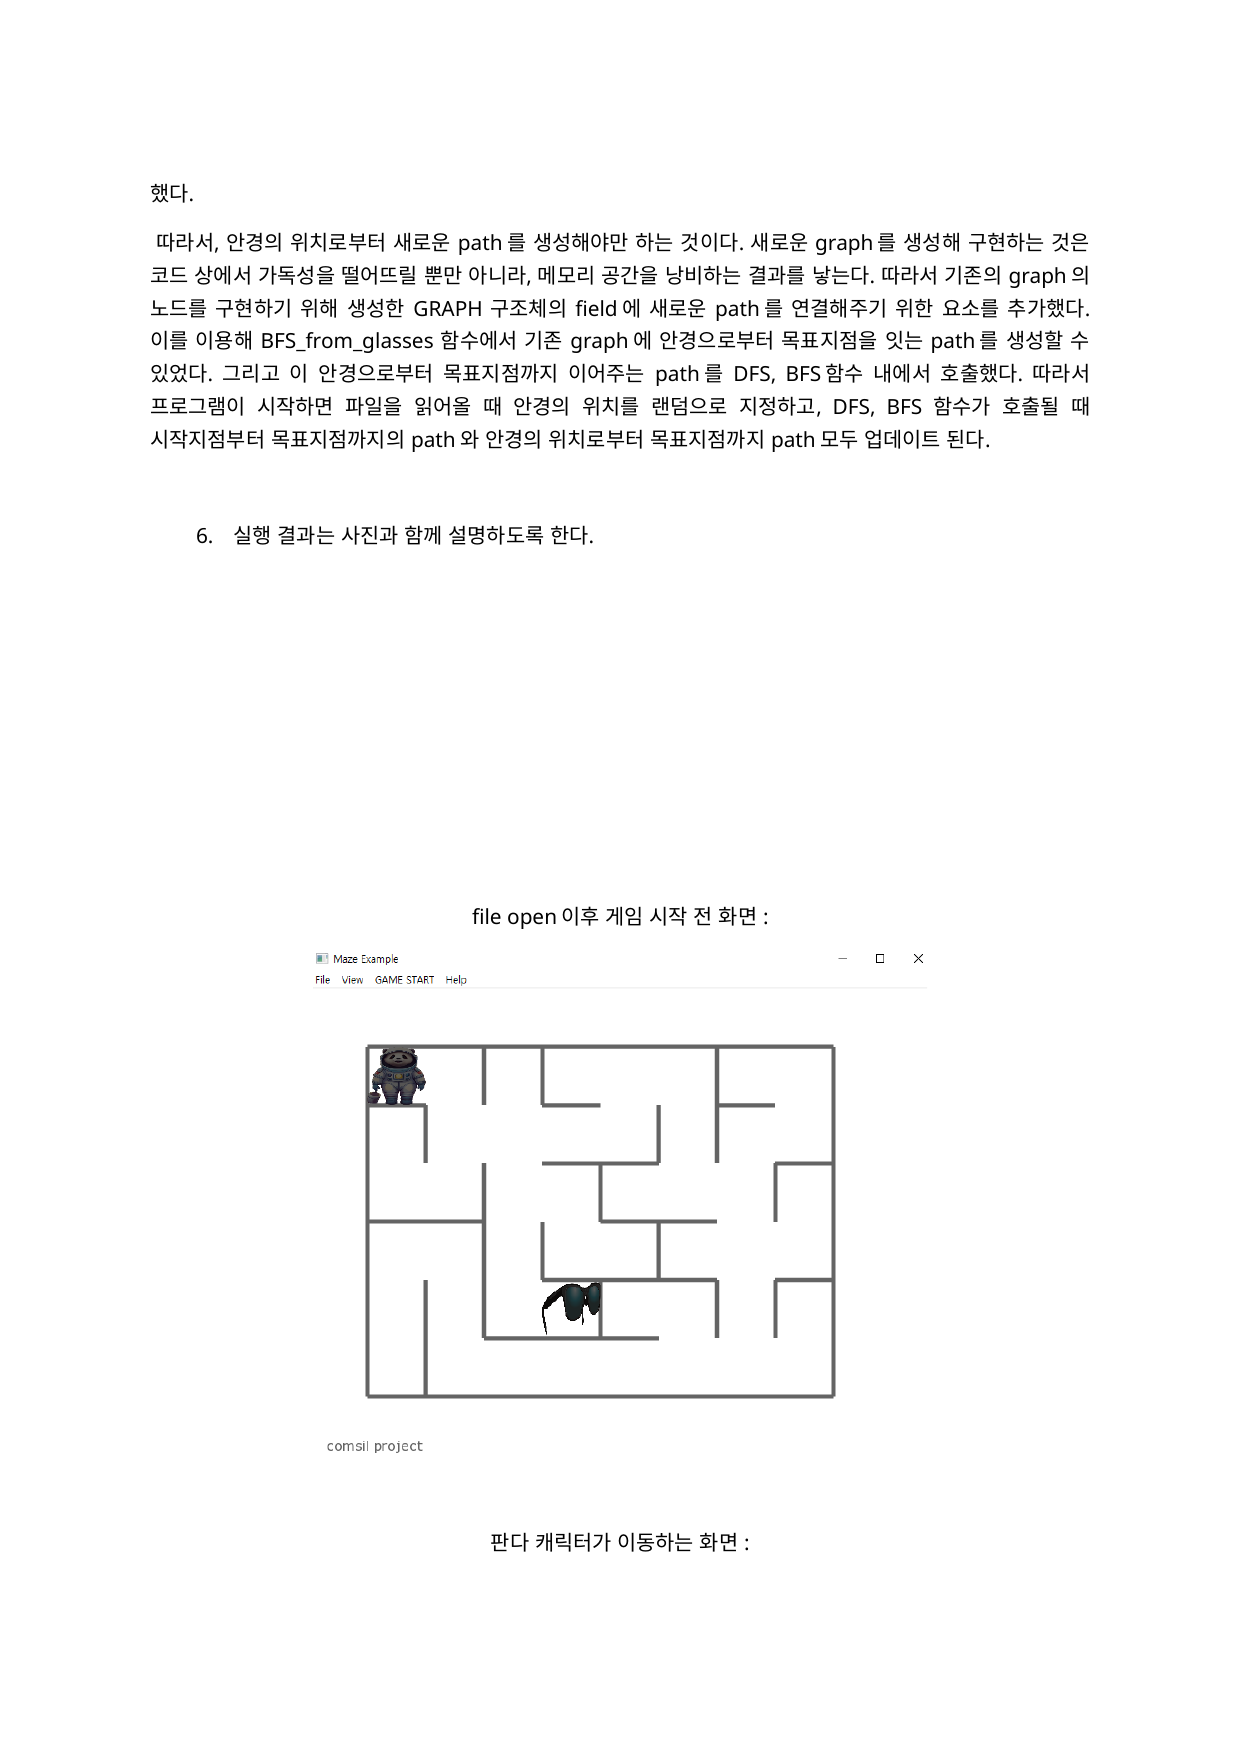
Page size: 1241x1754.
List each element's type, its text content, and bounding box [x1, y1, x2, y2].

picture [313, 949, 928, 1461]
text 판다 캐릭터가 이동하는 화면 : [150, 1526, 1090, 1557]
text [150, 177, 1090, 207]
text file open이후 게임 시작 전 화면 : [150, 900, 1090, 930]
list 실행 결과는 사진과 함께 설명하도록 한다. [196, 519, 1090, 550]
text 따라서, 안경의 위치로부터 새로운 path를 생성해야만 하는 것이다. 새로운 graph를 생성해 구현하는 것은 코드 상에서 가독성을 떨어뜨릴 뿐만 아니라, 메모리 공간을 낭비하는 결과를 낳는다. 따라서 기존의 graph의 노드를 구현하기 위해 생성한 GRAPH 구조체의 field에 새로운 path를 연결해주기 위한 요소를 추가했다. 이를 이용해 BFS_from_glasses 함수에서 기존 graph에 안경으로부터 목표지점을 잇는 path를 생성할 수 있었다. 그리고 이 안경으로부터 목표지점까지 이어주는 path를 DFS, BFS함수 내에서 호출했다. 따라서 프로그램이 시작하면 파일을 읽어올 때 안경의 위치를 랜덤으로 지정하고, DFS, BFS 함수가 호출될 때 시작지점부터 목표지점까지의 path와 안경의 위치로부터 목표지점까지 path모두 업데이트 된다. [150, 227, 1090, 453]
